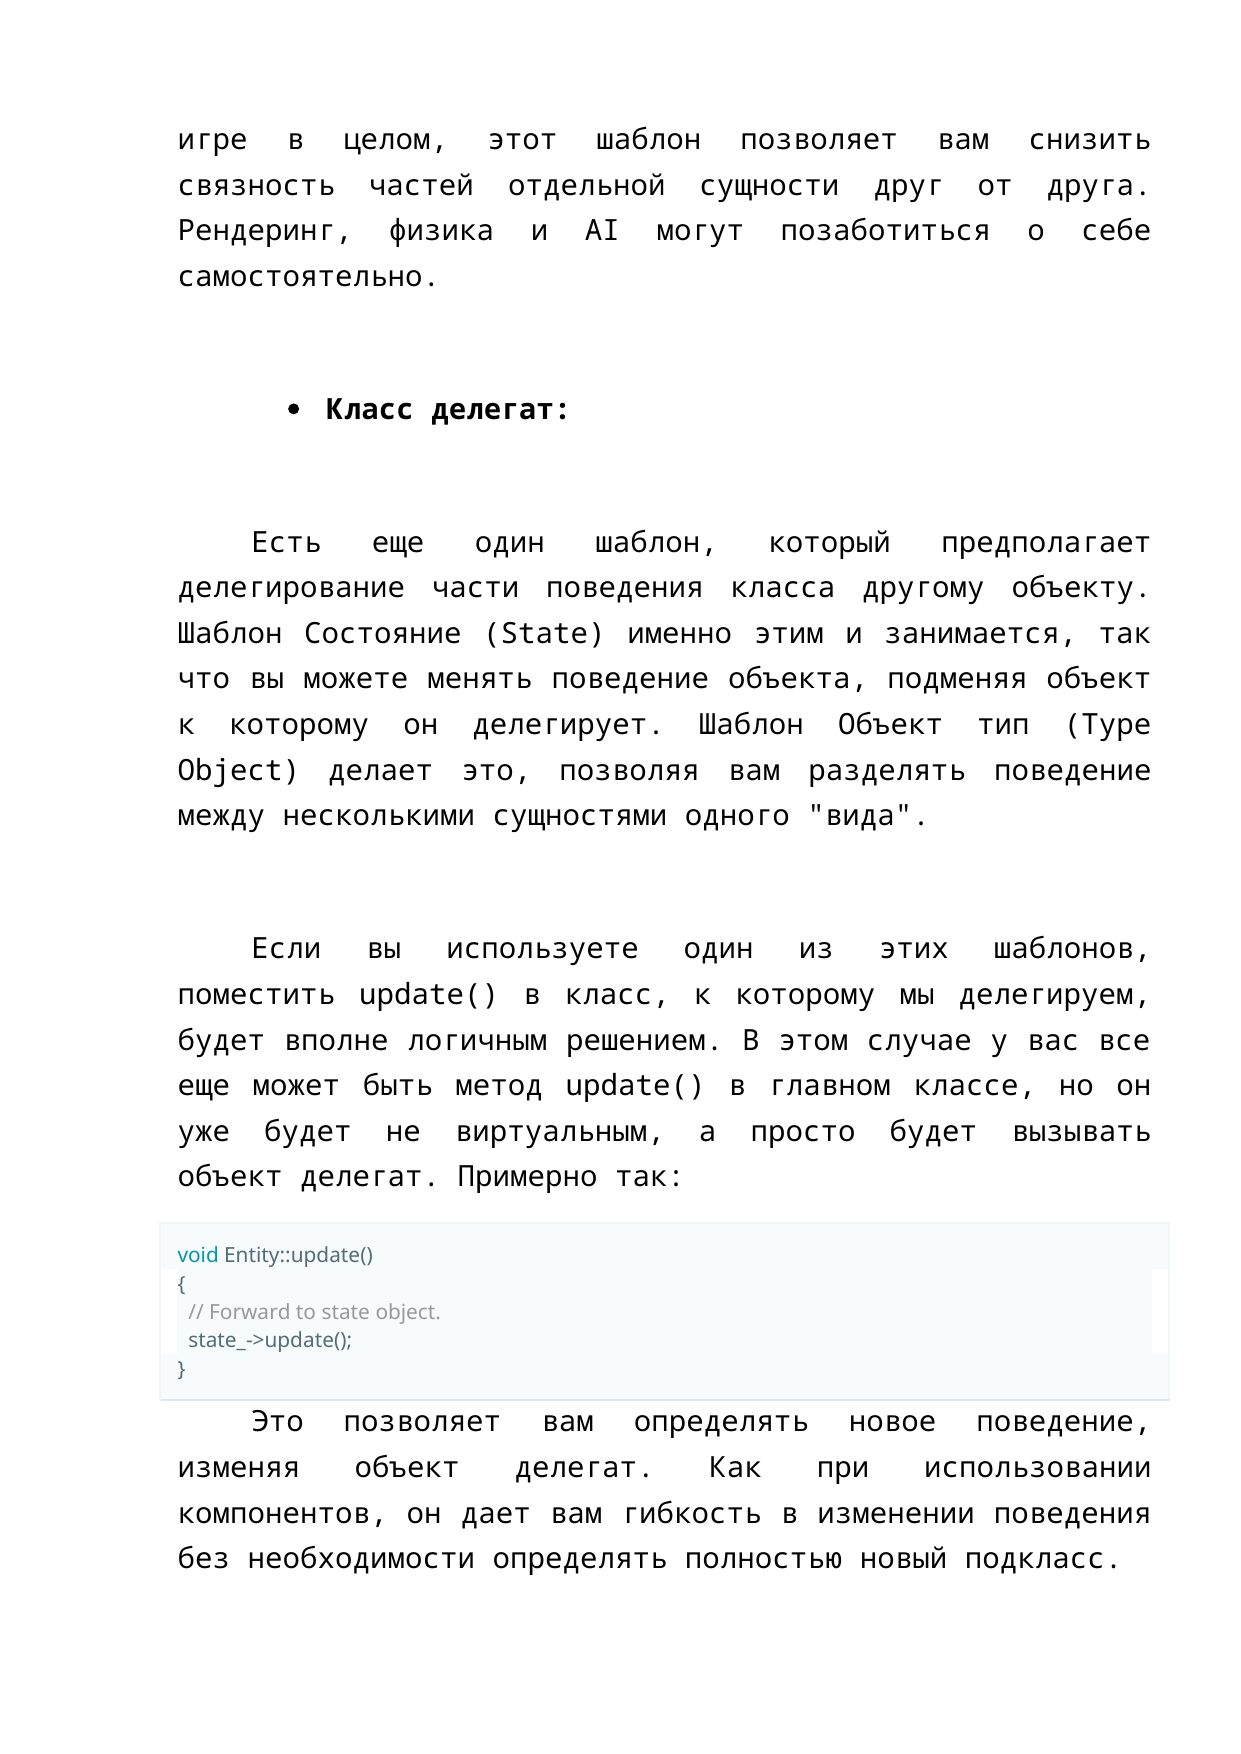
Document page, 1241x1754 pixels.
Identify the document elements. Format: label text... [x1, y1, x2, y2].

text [177, 118, 1152, 295]
text void Entity::update() [161, 1224, 1168, 1269]
text Если вы используете один из этих шаблонов, поместить update() в класс, к которому мы делегируем, будет вполне логичным решением. В этом случае у вас все еще может быть метод update() в главном классе, но он уже будет не виртуальным, а просто будет вызывать объект делегат. Примерно так: [177, 927, 1152, 1195]
text } [161, 1336, 1168, 1399]
text Есть еще один шаблон, который предполагает делегирование части поведения класса другому объекту. Шаблон Cостояние (State) именно этим и занимается, так что вы можете менять поведение объекта, подменяя объект к которому он делегирует. Шаблон Объект тип (Type Object) делает это, позволяя вам разделять поведение между несколькими сущностями одного "вида". [177, 521, 1152, 834]
list Класс делегат: [288, 388, 1152, 428]
text Это позволяет вам определять новое поведение, изменяя объект делегат. Как при использовании компонентов, он дает вам гибкость в изменении поведения без необходимости определять полностью новый подкласс. [177, 1401, 1152, 1577]
text { [177, 1269, 1152, 1297]
text // Forward to state object. [177, 1297, 1152, 1326]
